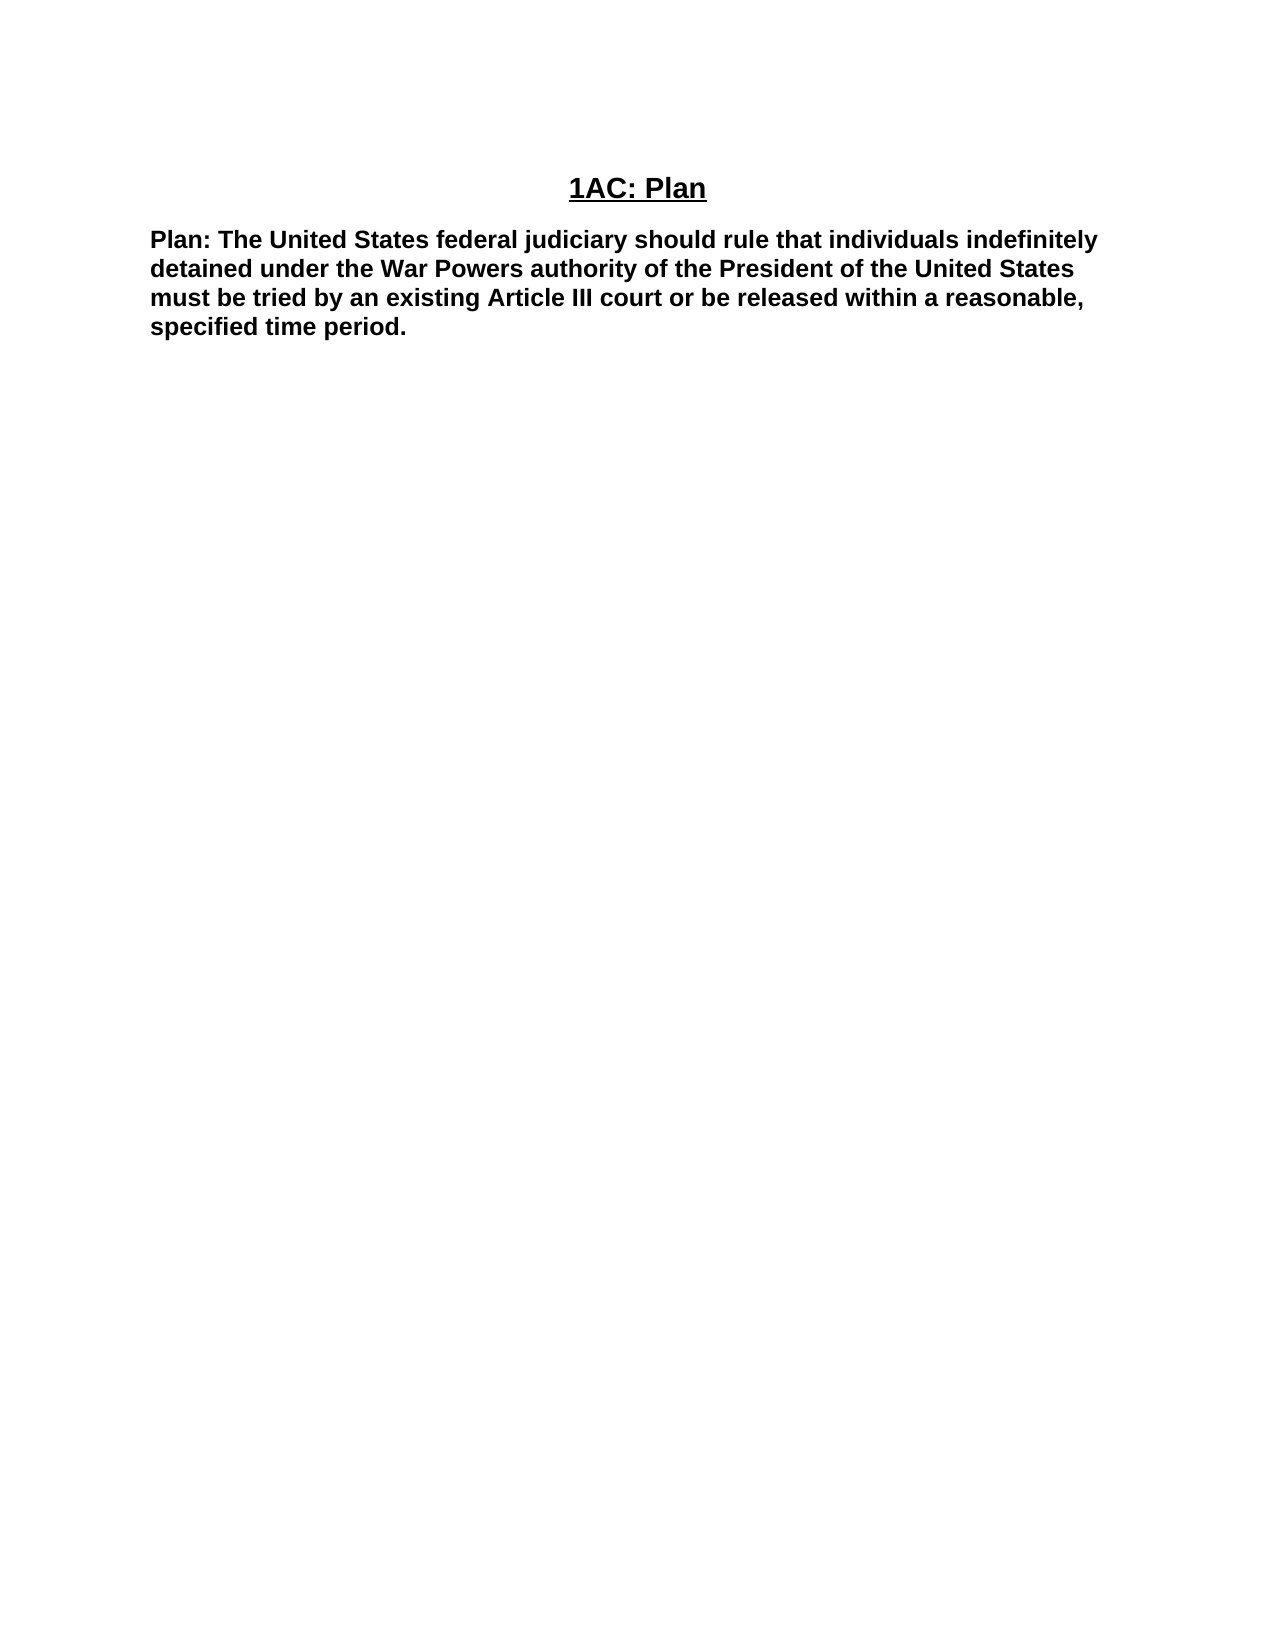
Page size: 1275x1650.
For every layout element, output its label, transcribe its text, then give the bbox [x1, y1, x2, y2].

text Plan: The United States federal judiciary should rule that individuals indefinitely detained under the War Powers authority of the President of the United States must be tried by an existing Article III court or be released within a reasonable, specified time period. [150, 225, 1125, 340]
text 1AC: Plan [150, 171, 1125, 204]
